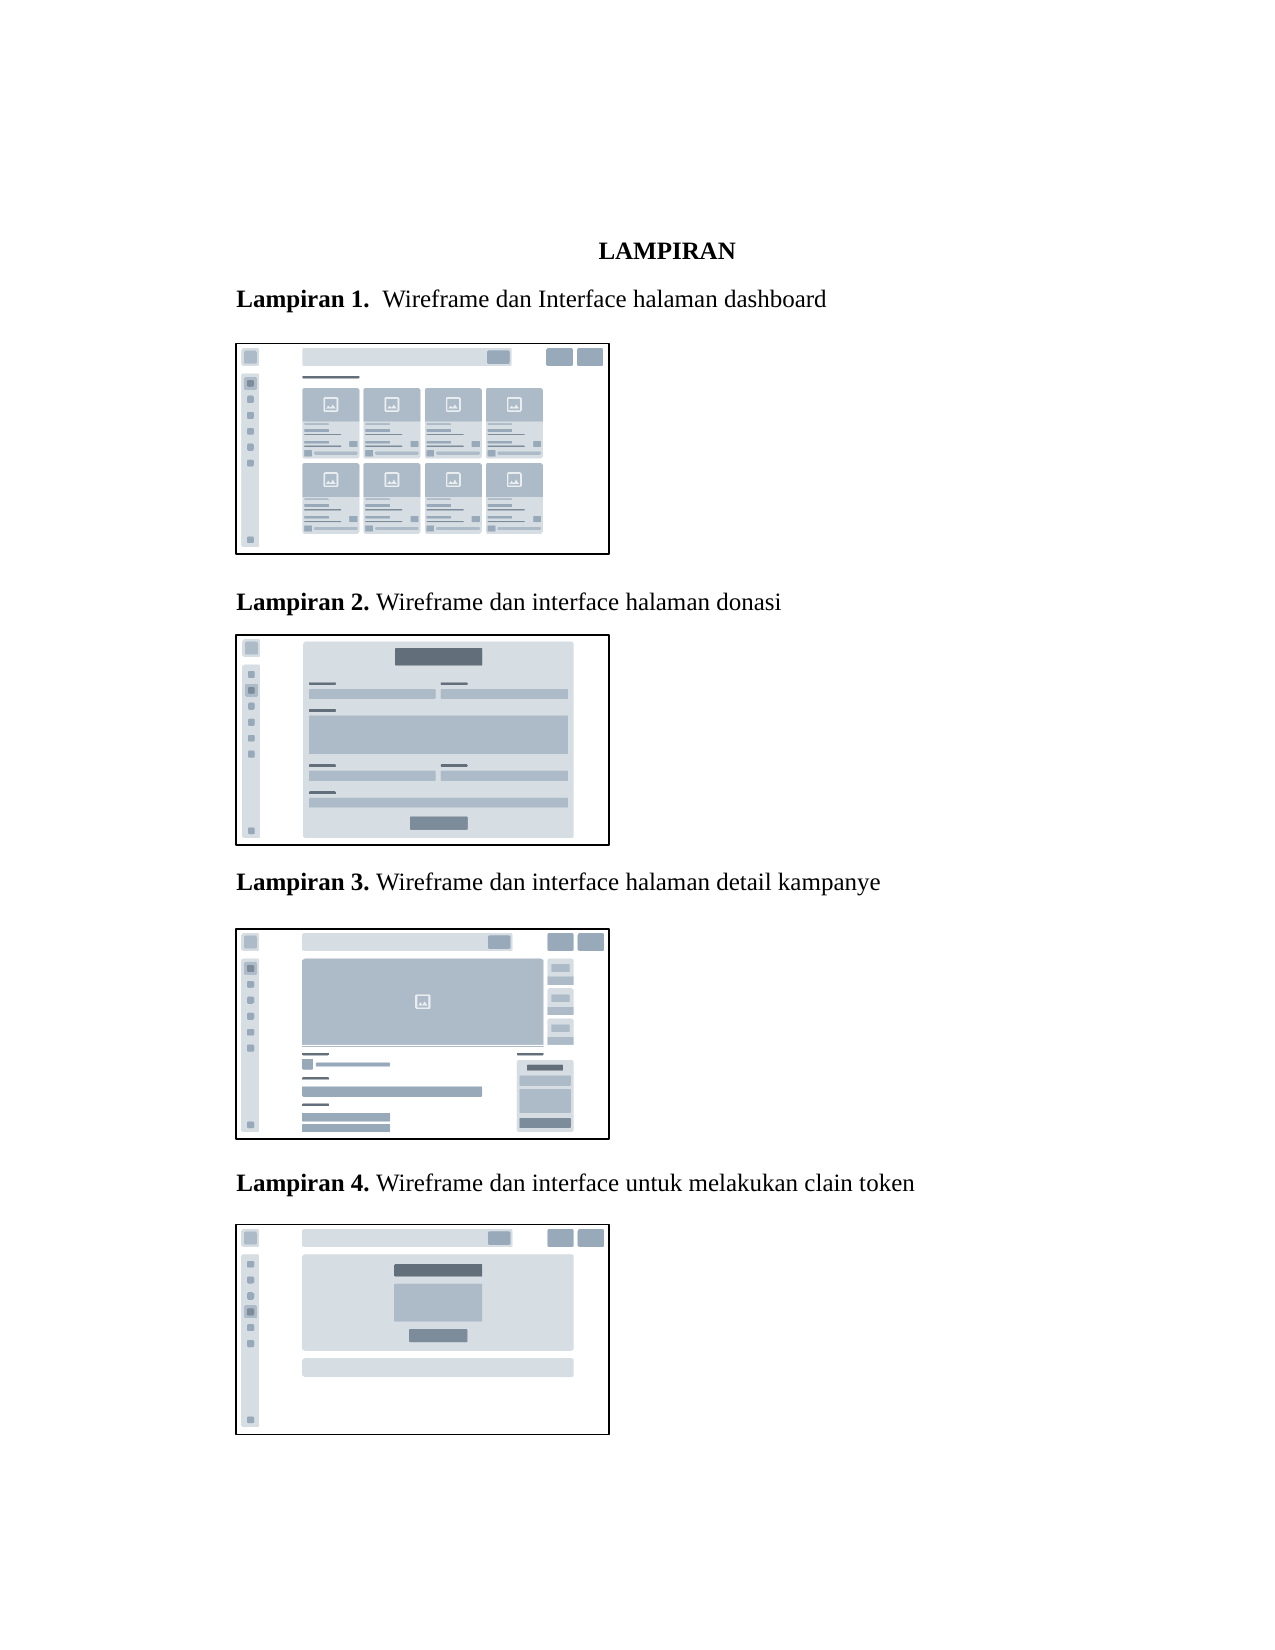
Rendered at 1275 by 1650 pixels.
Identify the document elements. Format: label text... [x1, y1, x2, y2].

text Lampiran 2. Wireframe dan interface halaman donasi [236, 587, 1098, 616]
picture [241, 348, 603, 547]
picture [241, 933, 604, 1132]
text Lampiran 3. Wireframe dan interface halaman detail kampanye [236, 867, 1098, 895]
picture [242, 639, 574, 838]
picture [241, 1229, 604, 1427]
text LAMPIRAN [236, 236, 1098, 265]
text Lampiran 4. Wireframe dan interface untuk melakukan clain token [236, 1168, 1098, 1197]
text Lampiran 1. Wireframe dan Interface halaman dashboard [236, 284, 1098, 313]
